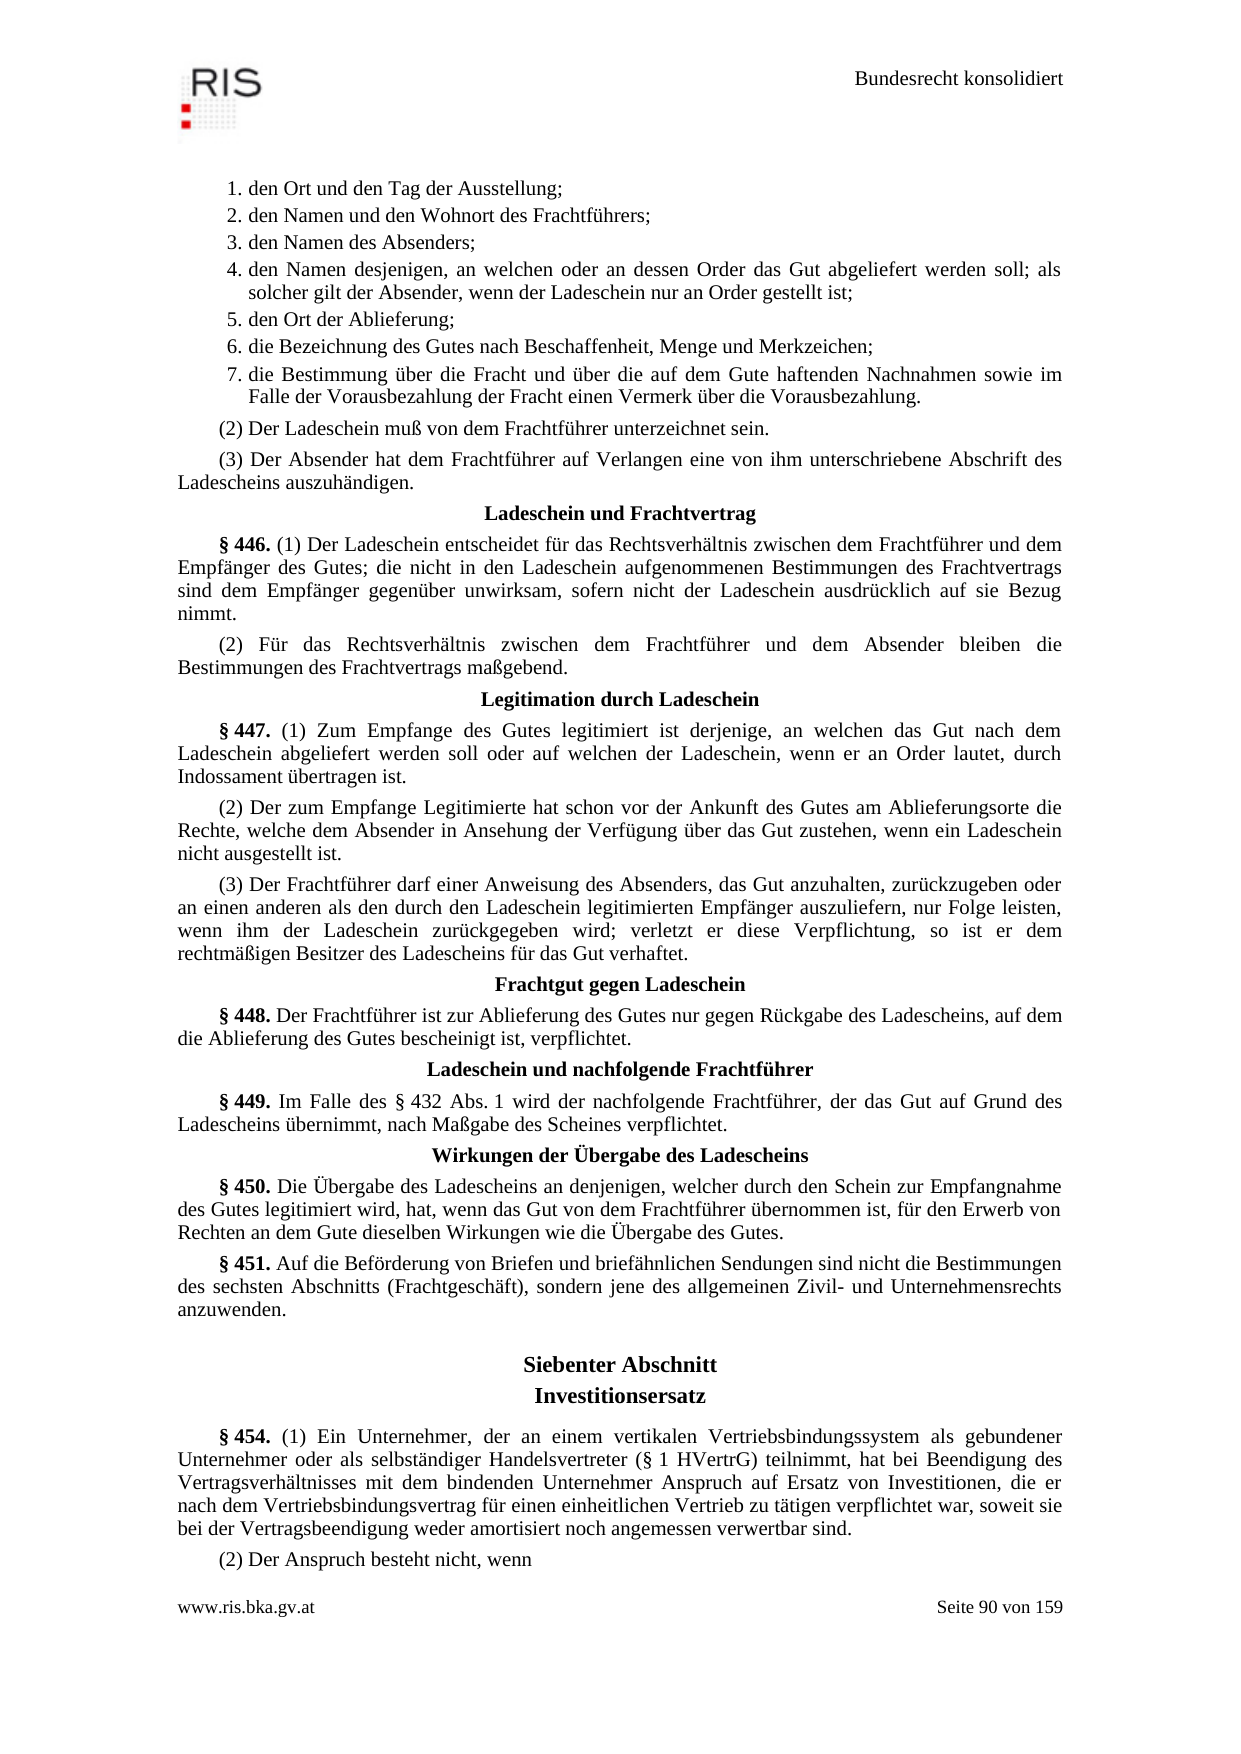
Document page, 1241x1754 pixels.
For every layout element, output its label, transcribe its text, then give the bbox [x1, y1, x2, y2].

text § 454. (1) Ein Unternehmer, der an einem vertikalen Vertriebsbindungssystem als gebundener Unternehmer oder als selbständiger Handelsvertreter (§ 1 HVertrG) teilnimmt, hat bei Beendigung des Vertragsverhältnisses mit dem bindenden Unternehmer Anspruch auf Ersatz von Investitionen, die er nach dem Vertriebsbindungsvertrag für einen einheitlichen Vertrieb zu tätigen verpflichtet war, soweit sie bei der Vertragsbeendigung weder amortisiert noch angemessen verwertbar sind. [177, 1425, 1063, 1540]
text (2) Der Ladeschein muß von dem Frachtführer unterzeichnet sein. [177, 417, 1063, 440]
picture [177, 57, 264, 144]
text (3) Der Absender hat dem Frachtführer auf Verlangen eine von ihm unterschriebene Abschrift des Ladescheins auszuhändigen. [177, 448, 1063, 494]
text (3) Der Frachtführer darf einer Anweisung des Absenders, das Gut anzuhalten, zurückzugeben oder an einen anderen als den durch den Ladeschein legitimierten Empfänger auszuliefern, nur Folge leisten, wenn ihm der Ladeschein zurückgegeben wird; verletzt er diese Verpflichtung, so ist er dem rechtmäßigen Besitzer des Ladescheins für das Gut verhaftet. [177, 873, 1063, 965]
text § 447. (1) Zum Empfange des Gutes legitimiert ist derjenige, an welchen das Gut nach dem Ladeschein abgeliefert werden soll oder auf welchen der Ladeschein, wenn er an Order lautet, durch Indossament übertragen ist. [177, 719, 1063, 788]
text (2) Für das Rechtsverhältnis zwischen dem Frachtführer und dem Absender bleiben die Bestimmungen des Frachtvertrags maßgebend. [177, 633, 1063, 679]
text Siebenter Abschnitt [177, 1354, 1063, 1377]
text § 449. Im Falle des § 432 Abs. 1 wird der nachfolgende Frachtführer, der das Gut auf Grund des Ladescheins übernimmt, nach Maßgabe des Scheines verpflichtet. [177, 1090, 1063, 1136]
text § 451. Auf die Beförderung von Briefen und briefähnlichen Sendungen sind nicht die Bestimmungen des sechsten Abschnitts (Frachtgeschäft), sondern jene des allgemeinen Zivil- und Unternehmensrechts anzuwenden. [177, 1252, 1063, 1321]
text Wirkungen der Übergabe des Ladescheins [177, 1144, 1063, 1167]
text 5. den Ort der Ablieferung; [177, 308, 1063, 331]
text § 450. Die Übergabe des Ladescheins an denjenigen, welcher durch den Schein zur Empfangnahme des Gutes legitimiert wird, hat, wenn das Gut von dem Frachtführer übernommen ist, für den Erwerb von Rechten an dem Gute dieselben Wirkungen wie die Übergabe des Gutes. [177, 1175, 1063, 1244]
text Frachtgut gegen Ladeschein [177, 973, 1063, 996]
text 4. den Namen desjenigen, an welchen oder an dessen Order das Gut abgeliefert werden soll; als solcher gilt der Absender, wenn der Ladeschein nur an Order gestellt ist; [177, 258, 1063, 304]
text 6. die Bezeichnung des Gutes nach Beschaffenheit, Menge und Merkzeichen; [177, 336, 1063, 358]
text Legitimation durch Ladeschein [177, 688, 1063, 711]
text (2) Der Anspruch besteht nicht, wenn [177, 1548, 1063, 1571]
text Investitionsersatz [177, 1386, 1063, 1408]
text 3. den Namen des Absenders; [177, 231, 1063, 254]
text § 448. Der Frachtführer ist zur Ablieferung des Gutes nur gegen Rückgabe des Ladescheins, auf dem die Ablieferung des Gutes bescheinigt ist, verpflichtet. [177, 1004, 1063, 1050]
text Ladeschein und nachfolgende Frachtführer [177, 1058, 1063, 1081]
text 1. den Ort und den Tag der Ausstellung; [177, 177, 1063, 200]
text 2. den Namen und den Wohnort des Frachtführers; [177, 204, 1063, 227]
text § 446. (1) Der Ladeschein entscheidet für das Rechtsverhältnis zwischen dem Frachtführer und dem Empfänger des Gutes; die nicht in den Ladeschein aufgenommenen Bestimmungen des Frachtvertrags sind dem Empfänger gegenüber unwirksam, sofern nicht der Ladeschein ausdrücklich auf sie Bezug nimmt. [177, 533, 1063, 625]
text Ladeschein und Frachtvertrag [177, 502, 1063, 525]
text (2) Der zum Empfange Legitimierte hat schon vor der Ankunft des Gutes am Ablieferungsorte die Rechte, welche dem Absender in Ansehung der Verfügung über das Gut zustehen, wenn ein Ladeschein nicht ausgestellt ist. [177, 796, 1063, 865]
text 7. die Bestimmung über die Fracht und über die auf dem Gute haftenden Nachnahmen sowie im Falle der Vorausbezahlung der Fracht einen Vermerk über die Vorausbezahlung. [177, 363, 1063, 408]
